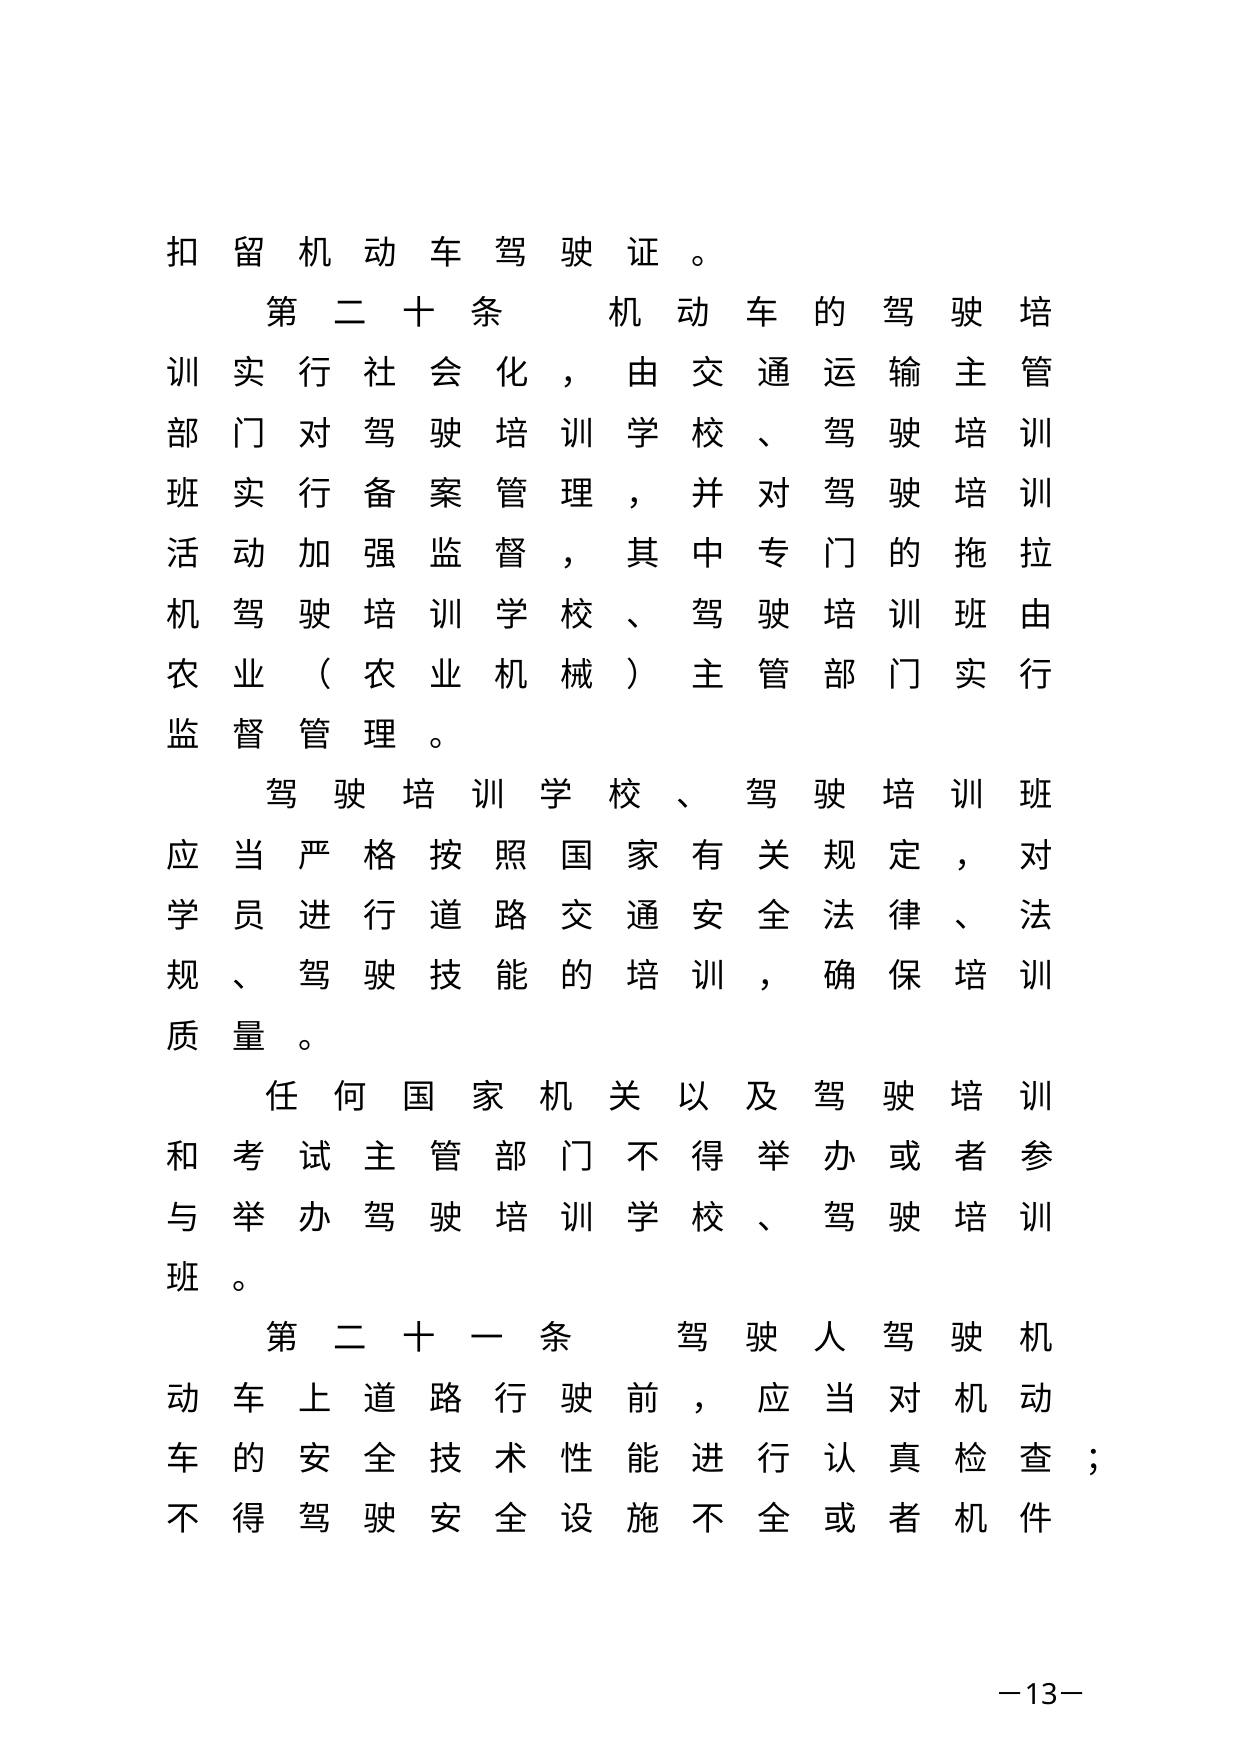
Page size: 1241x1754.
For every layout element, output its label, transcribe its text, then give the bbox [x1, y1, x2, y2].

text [167, 219, 1085, 280]
text 第二十条 机动车的驾驶培训实行社会化，由交通运输主管部门对驾驶培训学校、驾驶培训班实行备案管理，并对驾驶培训活动加强监督，其中专门的拖拉机驾驶培训学校、驾驶培训班由农业（农业机械）主管部门实行监督管理。 [167, 280, 1085, 762]
text 任何国家机关以及驾驶培训和考试主管部门不得举办或者参与举办驾驶培训学校、驾驶培训班。 [167, 1064, 1085, 1305]
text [167, 1305, 1085, 1546]
text 驾驶培训学校、驾驶培训班应当严格按照国家有关规定，对学员进行道路交通安全法律、法规、驾驶技能的培训，确保培训质量。 [167, 762, 1085, 1064]
